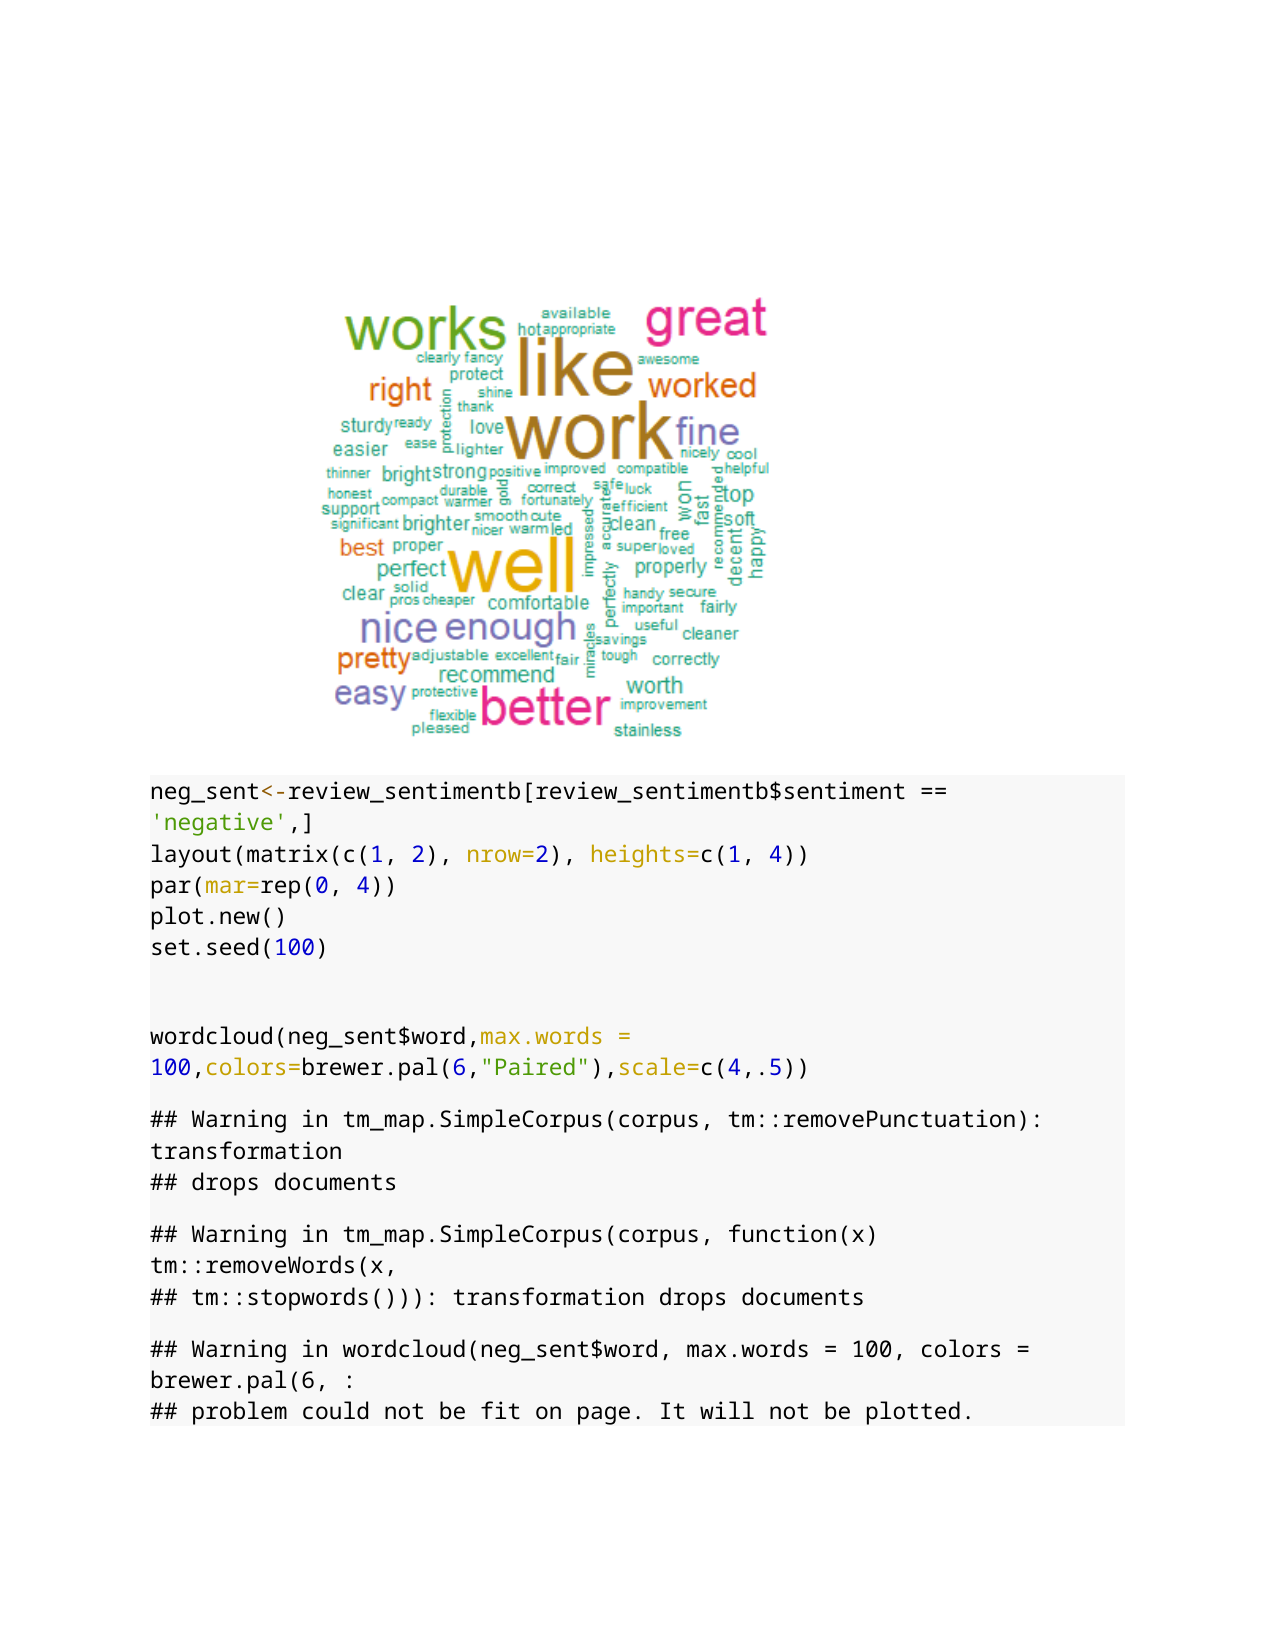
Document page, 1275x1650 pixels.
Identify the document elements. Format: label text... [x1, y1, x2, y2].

text neg_sent<-review_sentimentb[review_sentimentb$sentiment == 'negative',] layout(matrix(c(1, 2), nrow=2), heights=c(1, 4)) par(mar=rep(0, 4)) plot.new() set.seed(100) wordcloud(neg_sent$word,max.words = 100,colors=brewer.pal(6,"Paired"),scale=c(4,.5)) [150, 775, 1125, 1083]
picture [168, 150, 927, 757]
text ## Warning in tm_map.SimpleCorpus(corpus, function(x) tm::removeWords(x, ## tm::stopwords())): transformation drops documents [150, 1218, 1125, 1312]
text ## Warning in wordcloud(neg_sent$word, max.words = 100, colors = brewer.pal(6, : ## problem could not be fit on page. It will not be plotted. [150, 1333, 1125, 1426]
text ## Warning in tm_map.SimpleCorpus(corpus, tm::removePunctuation): transformation ## drops documents [150, 1103, 1125, 1197]
